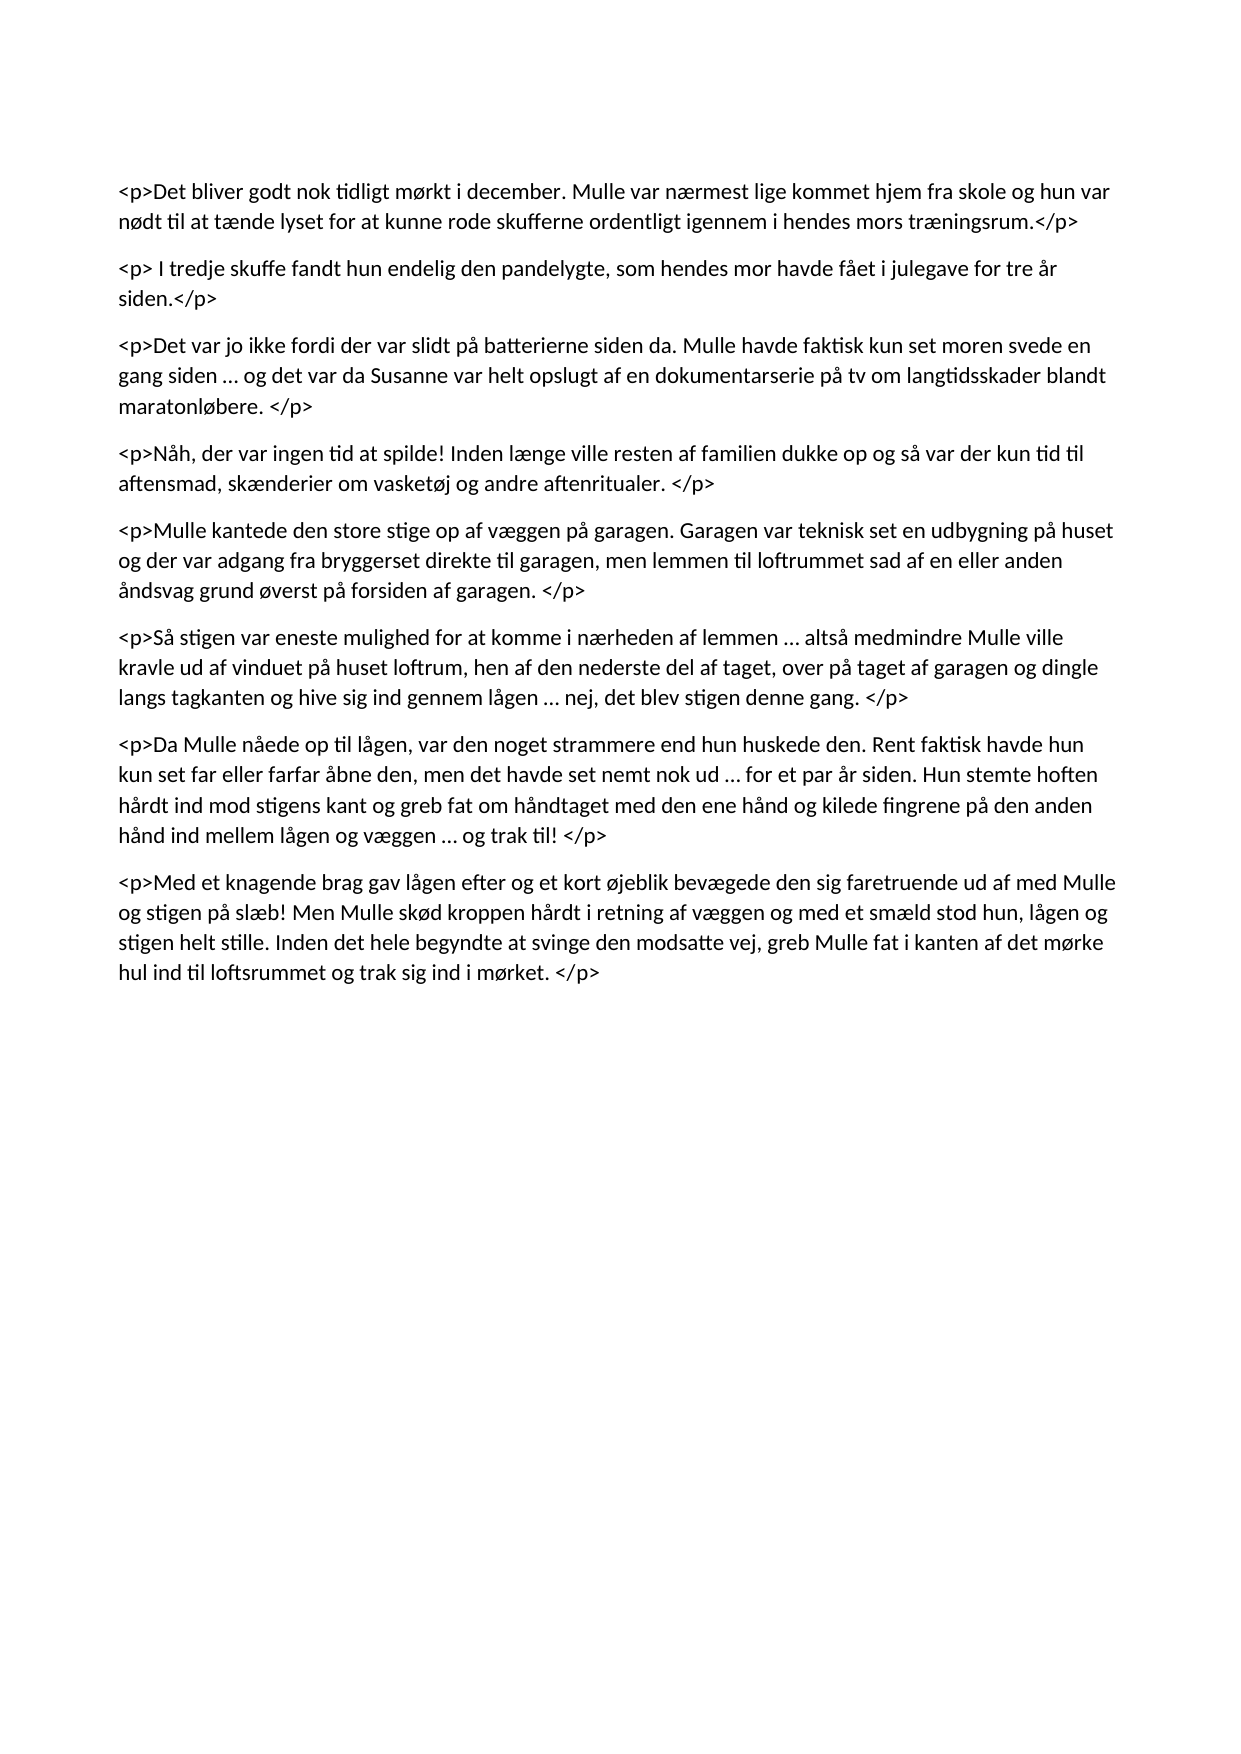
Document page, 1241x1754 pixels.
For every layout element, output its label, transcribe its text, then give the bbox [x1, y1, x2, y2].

text <p>Det bliver godt nok tidligt mørkt i december. Mulle var nærmest lige kommet hjem fra skole og hun var nødt til at tænde lyset for at kunne rode skufferne ordentligt igennem i hendes mors træningsrum.</p> [118, 177, 1122, 235]
text <p>Mulle kantede den store stige op af væggen på garagen. Garagen var teknisk set en udbygning på huset og der var adgang fra bryggerset direkte til garagen, men lemmen til loftrummet sad af en eller anden åndsvag grund øverst på forsiden af garagen. </p> [118, 516, 1122, 604]
text <p>Det var jo ikke fordi der var slidt på batterierne siden da. Mulle havde faktisk kun set moren svede en gang siden … og det var da Susanne var helt opslugt af en dokumentarserie på tv om langtidsskader blandt maratonløbere. </p> [118, 331, 1122, 420]
text <p> I tredje skuffe fandt hun endelig den pandelygte, som hendes mor havde fået i julegave for tre år siden.</p> [118, 254, 1122, 312]
text <p>Med et knagende brag gav lågen efter og et kort øjeblik bevægede den sig faretruende ud af med Mulle og stigen på slæb! Men Mulle skød kroppen hårdt i retning af væggen og med et smæld stod hun, lågen og stigen helt stille. Inden det hele begyndte at svinge den modsatte vej, greb Mulle fat i kanten af det mørke hul ind til loftsrummet og trak sig ind i mørket. </p> [118, 868, 1122, 986]
text <p>Da Mulle nåede op til lågen, var den noget strammere end hun huskede den. Rent faktisk havde hun kun set far eller farfar åbne den, men det havde set nemt nok ud … for et par år siden. Hun stemte hoften hårdt ind mod stigens kant og greb fat om håndtaget med den ene hånd og kilede fingrene på den anden hånd ind mellem lågen og væggen … og trak til! </p> [118, 730, 1122, 849]
text <p>Så stigen var eneste mulighed for at komme i nærheden af lemmen … altså medmindre Mulle ville kravle ud af vinduet på huset loftrum, hen af den nederste del af taget, over på taget af garagen og dingle langs tagkanten og hive sig ind gennem lågen … nej, det blev stigen denne gang. </p> [118, 623, 1122, 711]
text <p>Nåh, der var ingen tid at spilde! Inden længe ville resten af familien dukke op og så var der kun tid til aftensmad, skænderier om vasketøj og andre aftenritualer. </p> [118, 439, 1122, 497]
